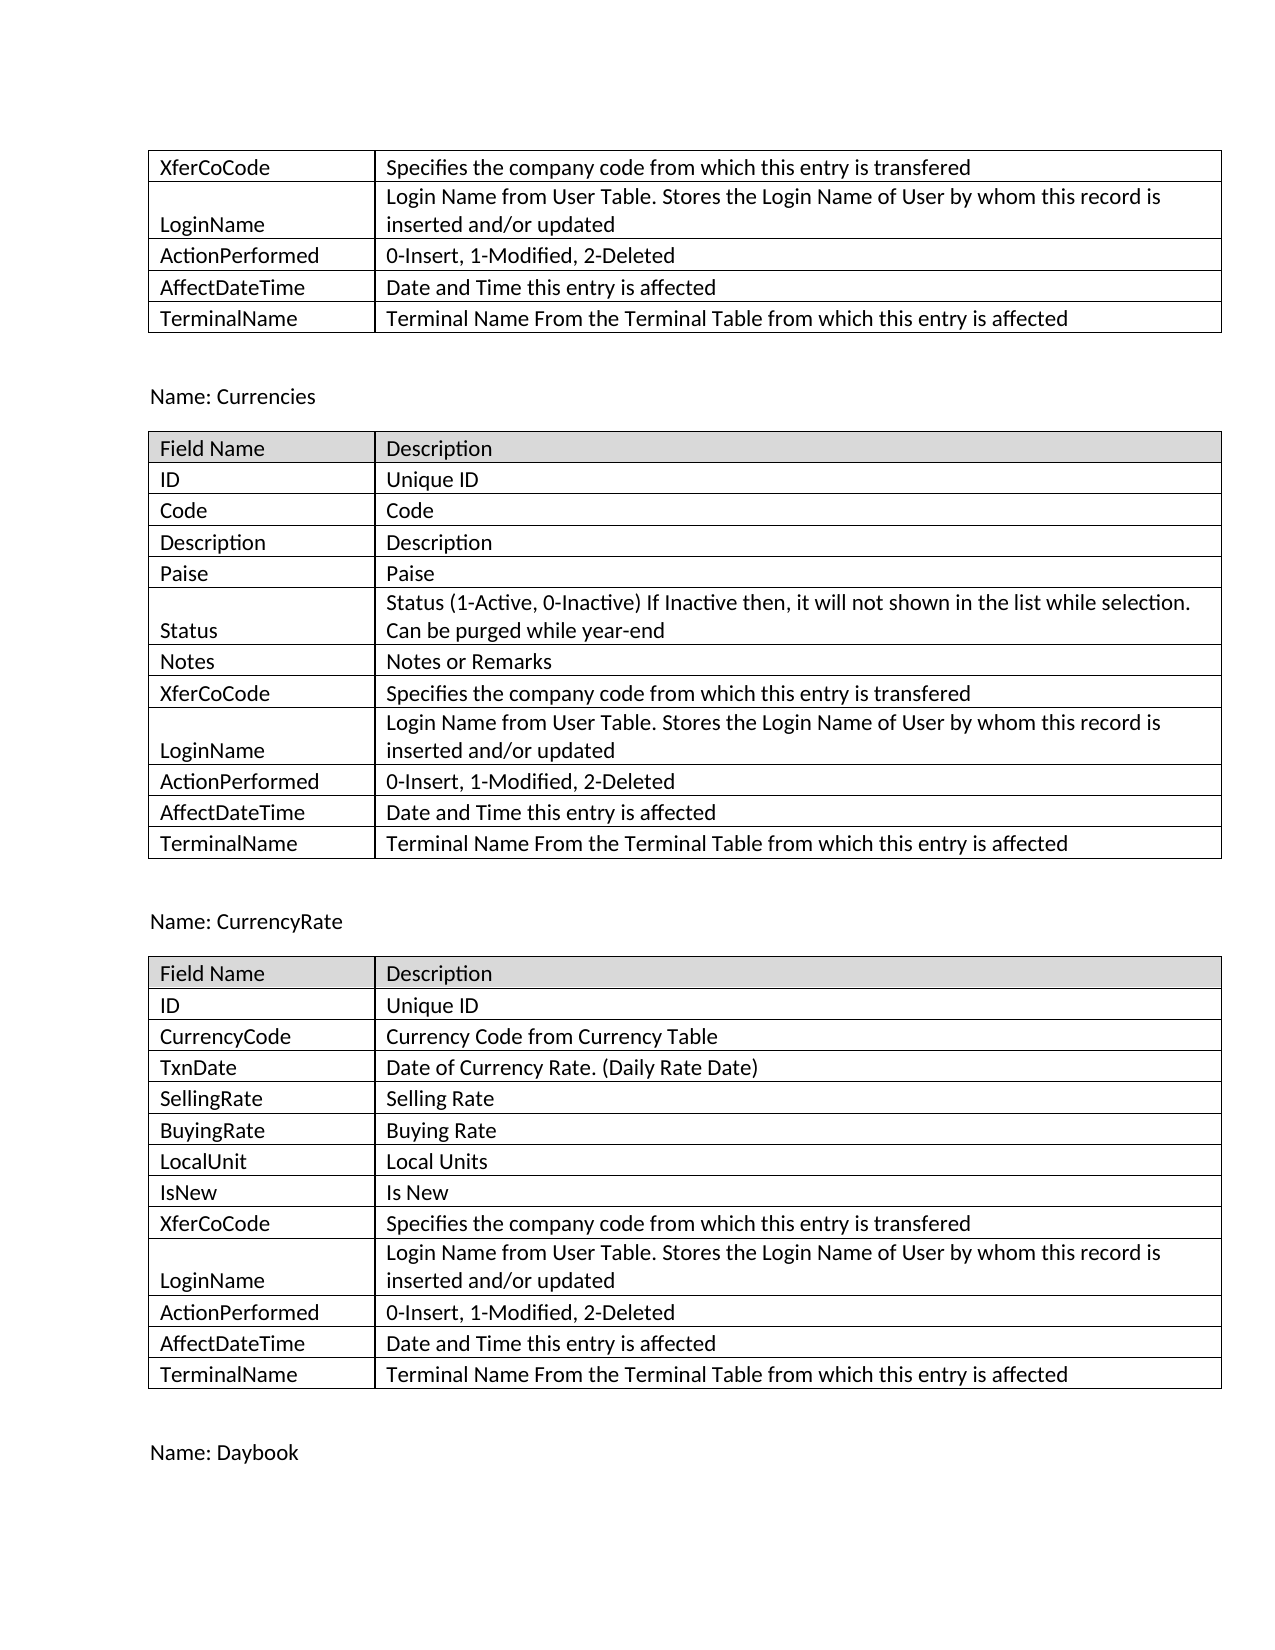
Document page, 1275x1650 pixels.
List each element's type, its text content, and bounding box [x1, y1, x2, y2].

table_cell LoginName [149, 1239, 374, 1294]
table_cell Description [149, 526, 374, 556]
table_cell Date and Time this entry is affected [376, 1327, 1221, 1357]
table_cell ID [149, 463, 374, 493]
table_cell Buying Rate [376, 1114, 1221, 1144]
table_cell XferCoCode [149, 676, 374, 707]
table_cell Unique ID [376, 463, 1221, 493]
table_cell Is New [376, 1176, 1221, 1206]
table_cell SellingRate [149, 1082, 374, 1112]
table_cell TerminalName [149, 827, 374, 857]
table_cell IsNew [149, 1176, 374, 1206]
text Name: CurrencyRate [150, 907, 1125, 935]
table_header Description [376, 432, 1221, 462]
table_cell ActionPerformed [149, 239, 374, 269]
table_cell 0-Insert, 1-Modified, 2-Deleted [376, 765, 1221, 795]
table_header Field Name [149, 432, 374, 462]
table_cell Login Name from User Table. Stores the Login Name of User by whom this record is inserted and/or updated [376, 708, 1221, 764]
table_cell TxnDate [149, 1051, 374, 1081]
table_cell Date and Time this entry is affected [376, 796, 1221, 826]
table_cell BuyingRate [149, 1114, 374, 1144]
table_cell Selling Rate [376, 1082, 1221, 1112]
table_cell Notes [149, 645, 374, 675]
table_cell Unique ID [376, 989, 1221, 1019]
table_cell Code [376, 494, 1221, 524]
text Name: Currencies [150, 382, 1125, 410]
table_cell XferCoCode [149, 1207, 374, 1237]
table_header Description [376, 957, 1221, 987]
table_cell Login Name from User Table. Stores the Login Name of User by whom this record is inserted and/or updated [376, 182, 1221, 238]
table_cell LoginName [149, 708, 374, 764]
table_cell Terminal Name From the Terminal Table from which this entry is affected [376, 827, 1221, 857]
table_header Field Name [149, 957, 374, 987]
table_cell Specifies the company code from which this entry is transfered [376, 151, 1221, 181]
table_cell AffectDateTime [149, 271, 374, 301]
table_cell Specifies the company code from which this entry is transfered [376, 676, 1221, 707]
table_cell Status [149, 588, 374, 644]
table_cell AffectDateTime [149, 796, 374, 826]
table_cell ID [149, 989, 374, 1019]
table_cell Terminal Name From the Terminal Table from which this entry is affected [376, 302, 1221, 332]
table_cell Date and Time this entry is affected [376, 271, 1221, 301]
table_cell LocalUnit [149, 1145, 374, 1175]
table_cell Code [149, 494, 374, 524]
table_cell TerminalName [149, 1358, 374, 1388]
table_cell Terminal Name From the Terminal Table from which this entry is affected [376, 1358, 1221, 1388]
text Name: Daybook [150, 1438, 1125, 1466]
table_cell AffectDateTime [149, 1327, 374, 1357]
table_cell TerminalName [149, 302, 374, 332]
table_cell Paise [149, 557, 374, 587]
table_cell ActionPerformed [149, 765, 374, 795]
table_cell XferCoCode [149, 151, 374, 181]
table_cell LoginName [149, 182, 374, 238]
table_cell 0-Insert, 1-Modified, 2-Deleted [376, 1296, 1221, 1326]
table_cell CurrencyCode [149, 1020, 374, 1050]
table_cell ActionPerformed [149, 1296, 374, 1326]
table_cell Date of Currency Rate. (Daily Rate Date) [376, 1051, 1221, 1081]
table_cell Notes or Remarks [376, 645, 1221, 675]
table_cell Login Name from User Table. Stores the Login Name of User by whom this record is inserted and/or updated [376, 1239, 1221, 1294]
table_cell Status (1-Active, 0-Inactive) If Inactive then, it will not shown in the list while selection. Can be purged while year-end [376, 588, 1221, 644]
table_cell Description [376, 526, 1221, 556]
table_cell 0-Insert, 1-Modified, 2-Deleted [376, 239, 1221, 269]
table_cell Paise [376, 557, 1221, 587]
table_cell Specifies the company code from which this entry is transfered [376, 1207, 1221, 1237]
table_cell Local Units [376, 1145, 1221, 1175]
table_cell Currency Code from Currency Table [376, 1020, 1221, 1050]
